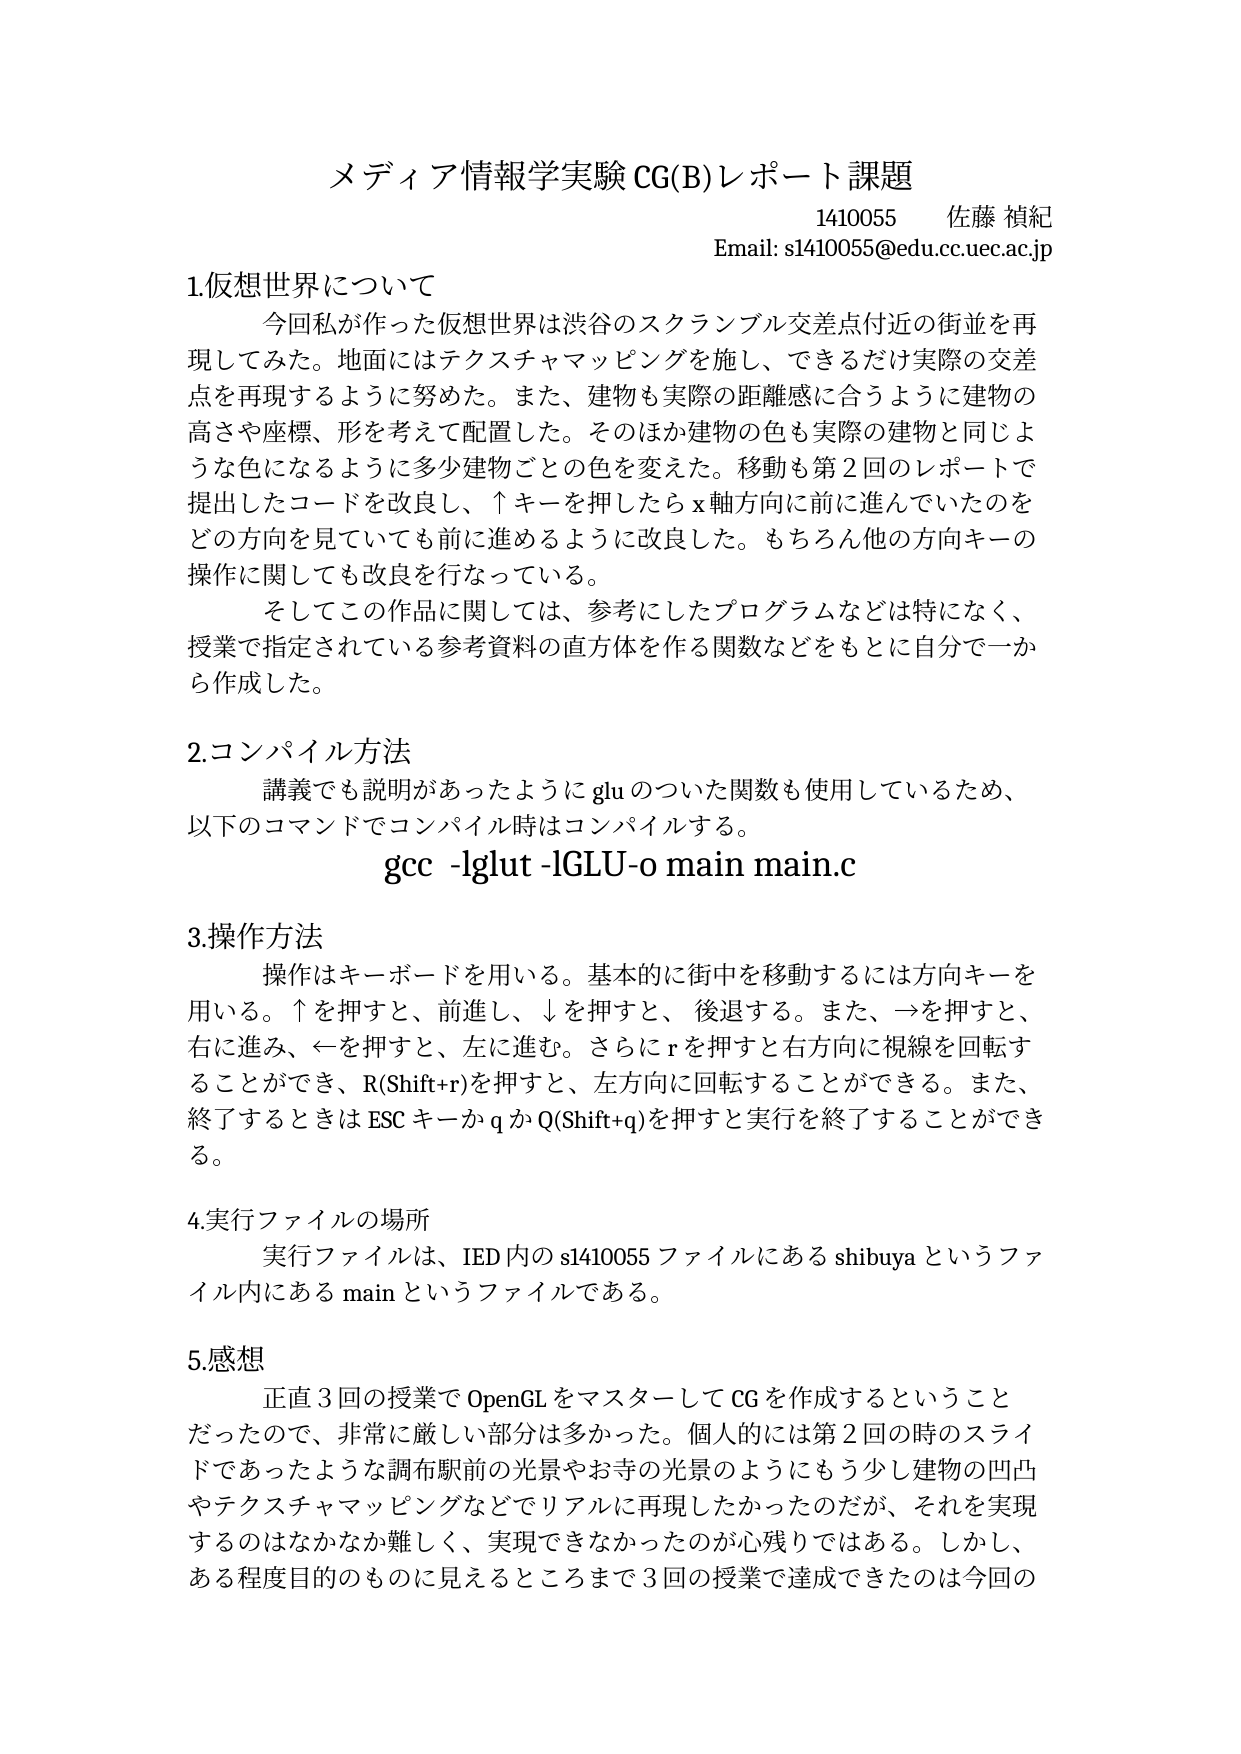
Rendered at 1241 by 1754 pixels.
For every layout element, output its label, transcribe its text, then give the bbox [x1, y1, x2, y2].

text そしてこの作品に関しては、参考にしたプログラムなどは特になく、授業で指定されている参考資料の直方体を作る関数などをもとに自分で一から作成した。 [187, 592, 1053, 700]
text 1.仮想世界について [187, 263, 1053, 304]
text gcc -lglut -lGLU-o main main.c [187, 842, 1053, 885]
text 3.操作方法 [187, 914, 1053, 956]
text 今回私が作った仮想世界は渋谷のスクランブル交差点付近の街並を再現してみた。地面にはテクスチャマッピングを施し、できるだけ実際の交差点を再現するように努めた。また、建物も実際の距離感に合うように建物の高さや座標、形を考えて配置した。そのほか建物の色も実際の建物と同じような色になるように多少建物ごとの色を変えた。移動も第２回のレポートで提出したコードを改良し、↑キーを押したらx軸方向に前に進んでいたのをどの方向を見ていても前に進めるように改良した。もちろん他の方向キーの操作に関しても改良を行なっている。 [187, 304, 1053, 592]
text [187, 1379, 1053, 1594]
text 操作はキーボードを用いる。基本的に街中を移動するには方向キーを用いる。↑を押すと、前進し、↓を押すと、 後退する。また、→を押すと、右に進み、←を押すと、左に進む。さらにrを押すと右方向に視線を回転することができ、R(Shift+r)を押すと、左方向に回転することができる。また、終了するときはESCキーかqかQ(Shift+q)を押すと実行を終了することができる。 [187, 956, 1053, 1172]
text 2.コンパイル方法 [187, 728, 1053, 770]
text メディア情報学実験CG(B)レポート課題 [187, 150, 1053, 198]
text 4.実行ファイルの場所 [187, 1200, 1053, 1236]
text 実行ファイルは、IED内のs1410055ファイルにあるshibuyaというファイル内にあるmainというファイルである。 [187, 1236, 1053, 1308]
text 講義でも説明があったようにgluのついた関数も使用しているため、以下のコマンドでコンパイル時はコンパイルする。 [187, 770, 1053, 842]
text 5.感想 [187, 1337, 1053, 1379]
text 1410055 佐藤 禎紀 [187, 198, 1053, 234]
text Email: s1410055@edu.cc.uec.ac.jp [187, 234, 1053, 263]
